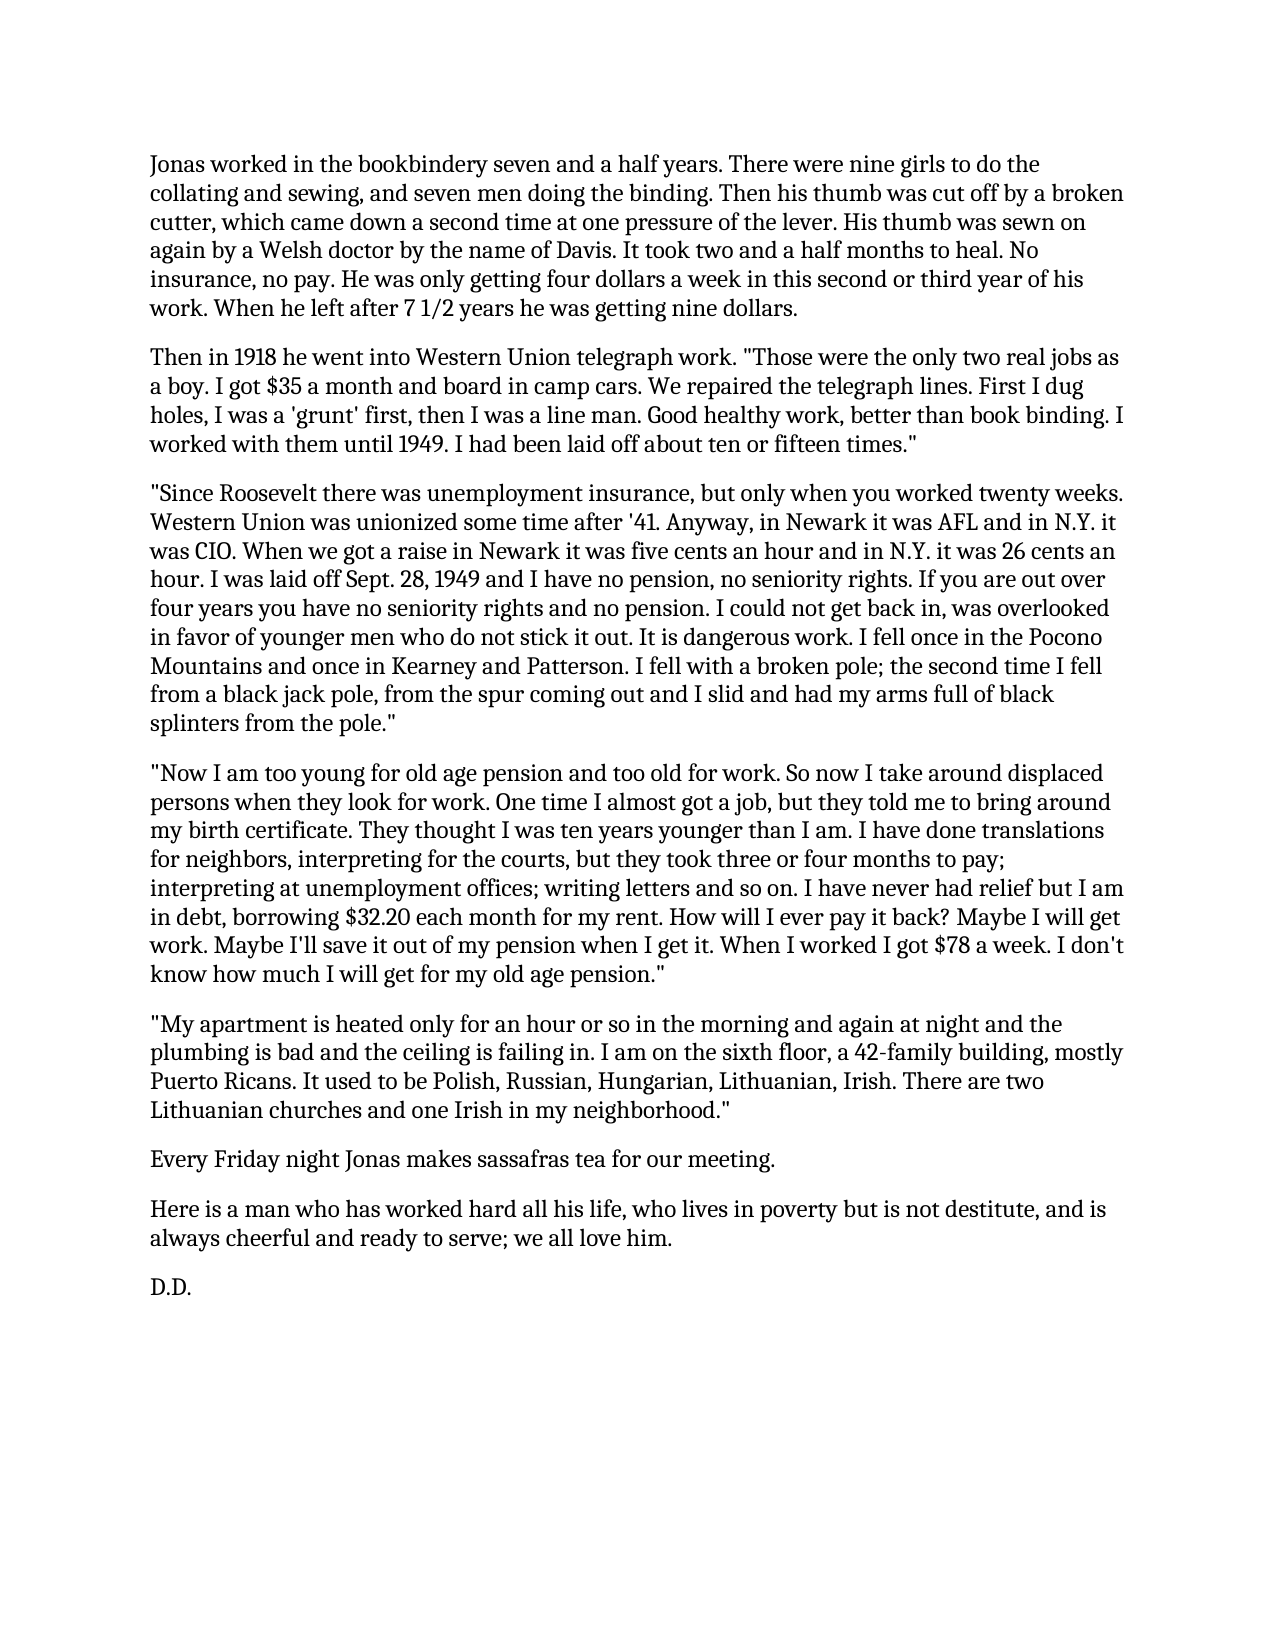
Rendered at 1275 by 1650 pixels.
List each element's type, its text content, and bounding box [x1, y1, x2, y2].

text "My apartment is heated only for an hour or so in the morning and again at night and the plumbing is bad and the ceiling is failing in. I am on the sixth floor, a 42-family building, mostly Puerto Ricans. It used to be Polish, Russian, Hungarian, Lithuanian, Irish. There are two Lithuanian churches and one Irish in my neighborhood." [150, 1009, 1125, 1124]
text D.D. [150, 1273, 1125, 1302]
text "Since Roosevelt there was unemployment insurance, but only when you worked twenty weeks. Western Union was unionized some time after '41. Anyway, in Newark it was AFL and in N.Y. it was CIO. When we got a raise in Newark it was five cents an hour and in N.Y. it was 26 cents an hour. I was laid off Sept. 28, 1949 and I have no pension, no seniority rights. If you are out over four years you have no seniority rights and no pension. I could not get back in, was overlooked in favor of younger men who do not stick it out. It is dangerous work. I fell once in the Pocono Mountains and once in Kearney and Patterson. I fell with a broken pole; the second time I fell from a black jack pole, from the spur coming out and I slid and had my arms full of black splinters from the pole." [150, 479, 1125, 738]
text Then in 1918 he went into Western Union telegraph work. "Those were the only two real jobs as a boy. I got $35 a month and board in camp cars. We repaired the telegraph lines. First I dug holes, I was a 'grunt' first, then I was a line man. Good healthy work, better than book binding. I worked with them until 1949. I had been laid off about ten or fifteen times." [150, 343, 1125, 458]
text Jonas worked in the bookbindery seven and a half years. There were nine girls to do the collating and sewing, and seven men doing the binding. Then his thumb was cut off by a broken cutter, which came down a second time at one pressure of the lever. His thumb was sewn on again by a Welsh doctor by the name of Davis. It took two and a half months to heal. No insurance, no pay. He was only getting four dollars a week in this second or third year of his work. When he left after 7 1/2 years he was getting nine dollars. [150, 150, 1125, 322]
text Here is a man who has worked hard all his life, who lives in poverty but is not destitute, and is always cheerful and ready to serve; we all love him. [150, 1195, 1125, 1252]
text Every Friday night Jonas makes sassafras tea for our meeting. [150, 1145, 1125, 1174]
text "Now I am too young for old age pension and too old for work. So now I take around displaced persons when they look for work. One time I almost got a job, but they told me to bring around my birth certificate. They thought I was ten years younger than I am. I have done translations for neighbors, interpreting for the courts, but they took three or four months to pay; interpreting at unemployment offices; writing letters and so on. I have never had relief but I am in debt, borrowing $32.20 each month for my rent. How will I ever pay it back? Maybe I will get work. Maybe I'll save it out of my pension when I get it. When I worked I got $78 a week. I don't know how much I will get for my old age pension." [150, 759, 1125, 989]
